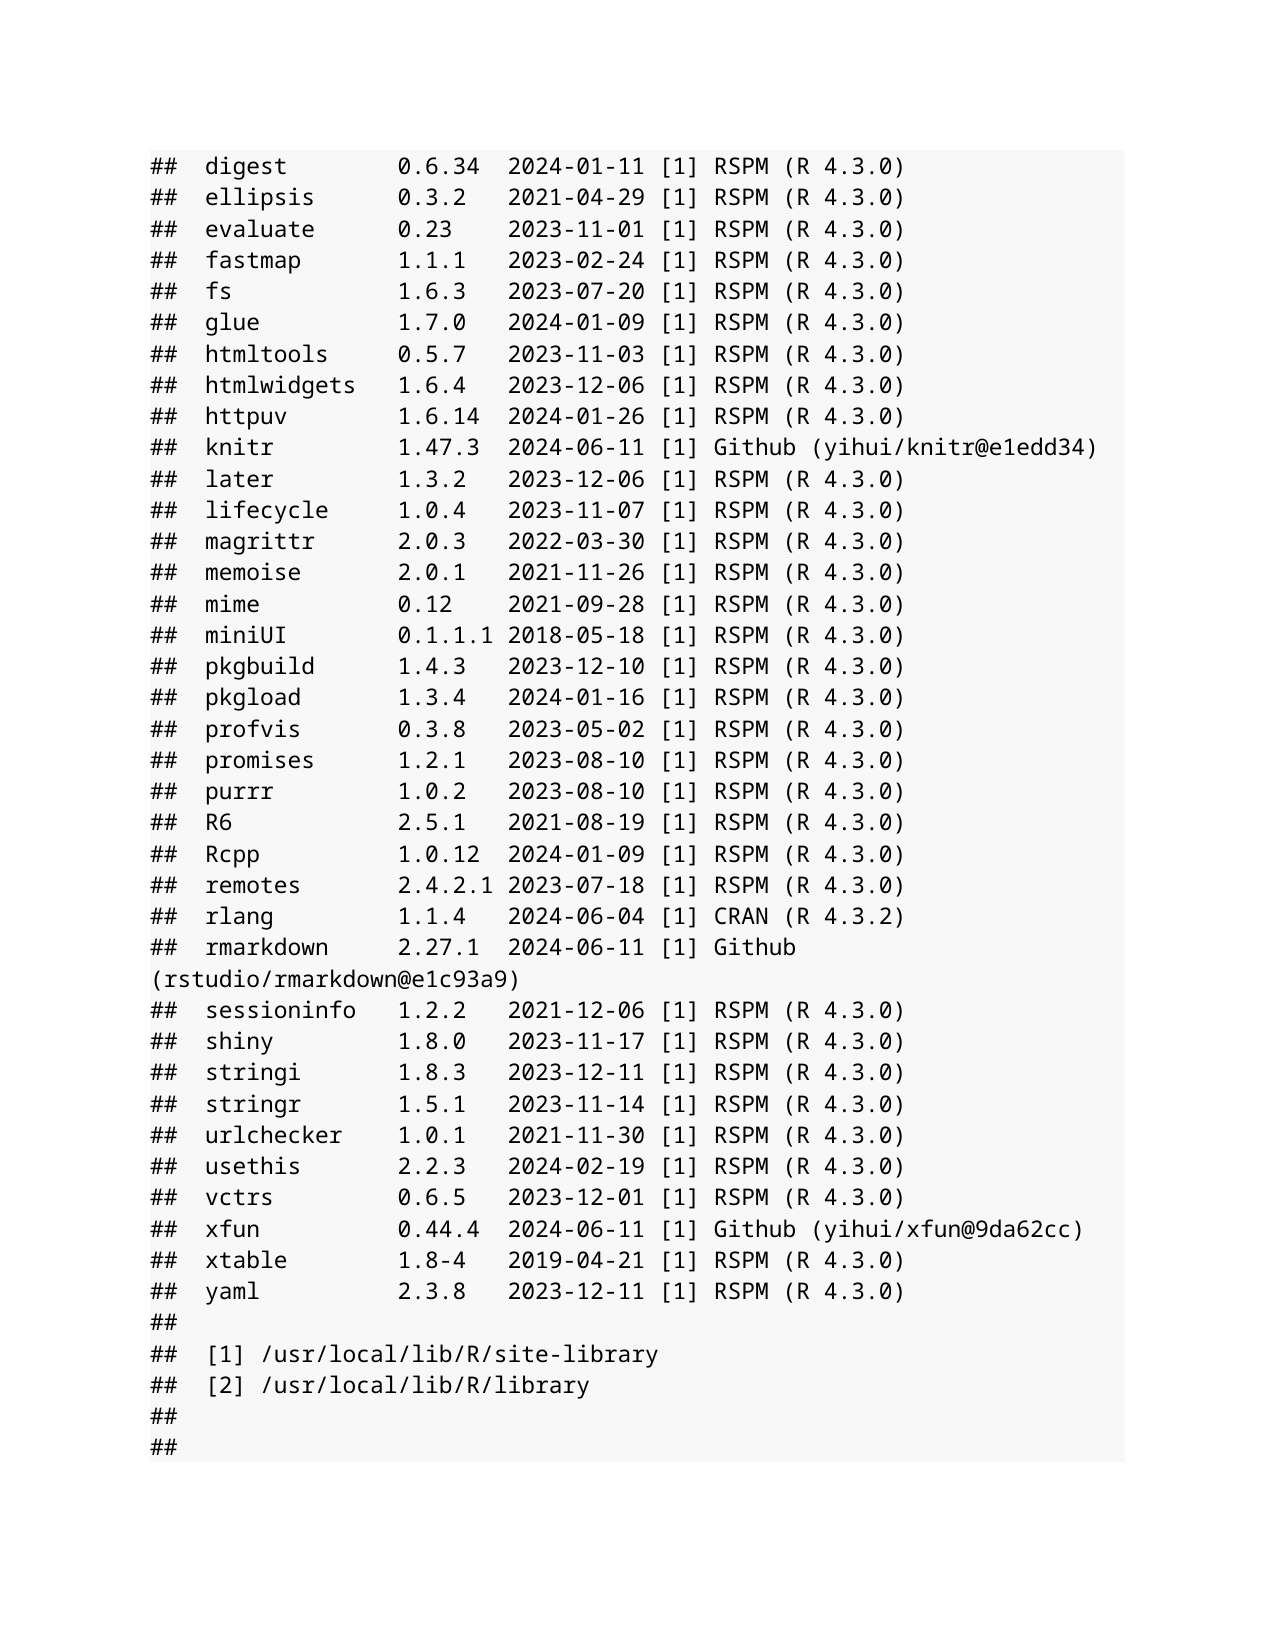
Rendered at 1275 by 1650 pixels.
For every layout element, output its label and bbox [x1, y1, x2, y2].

text [150, 150, 1125, 1462]
